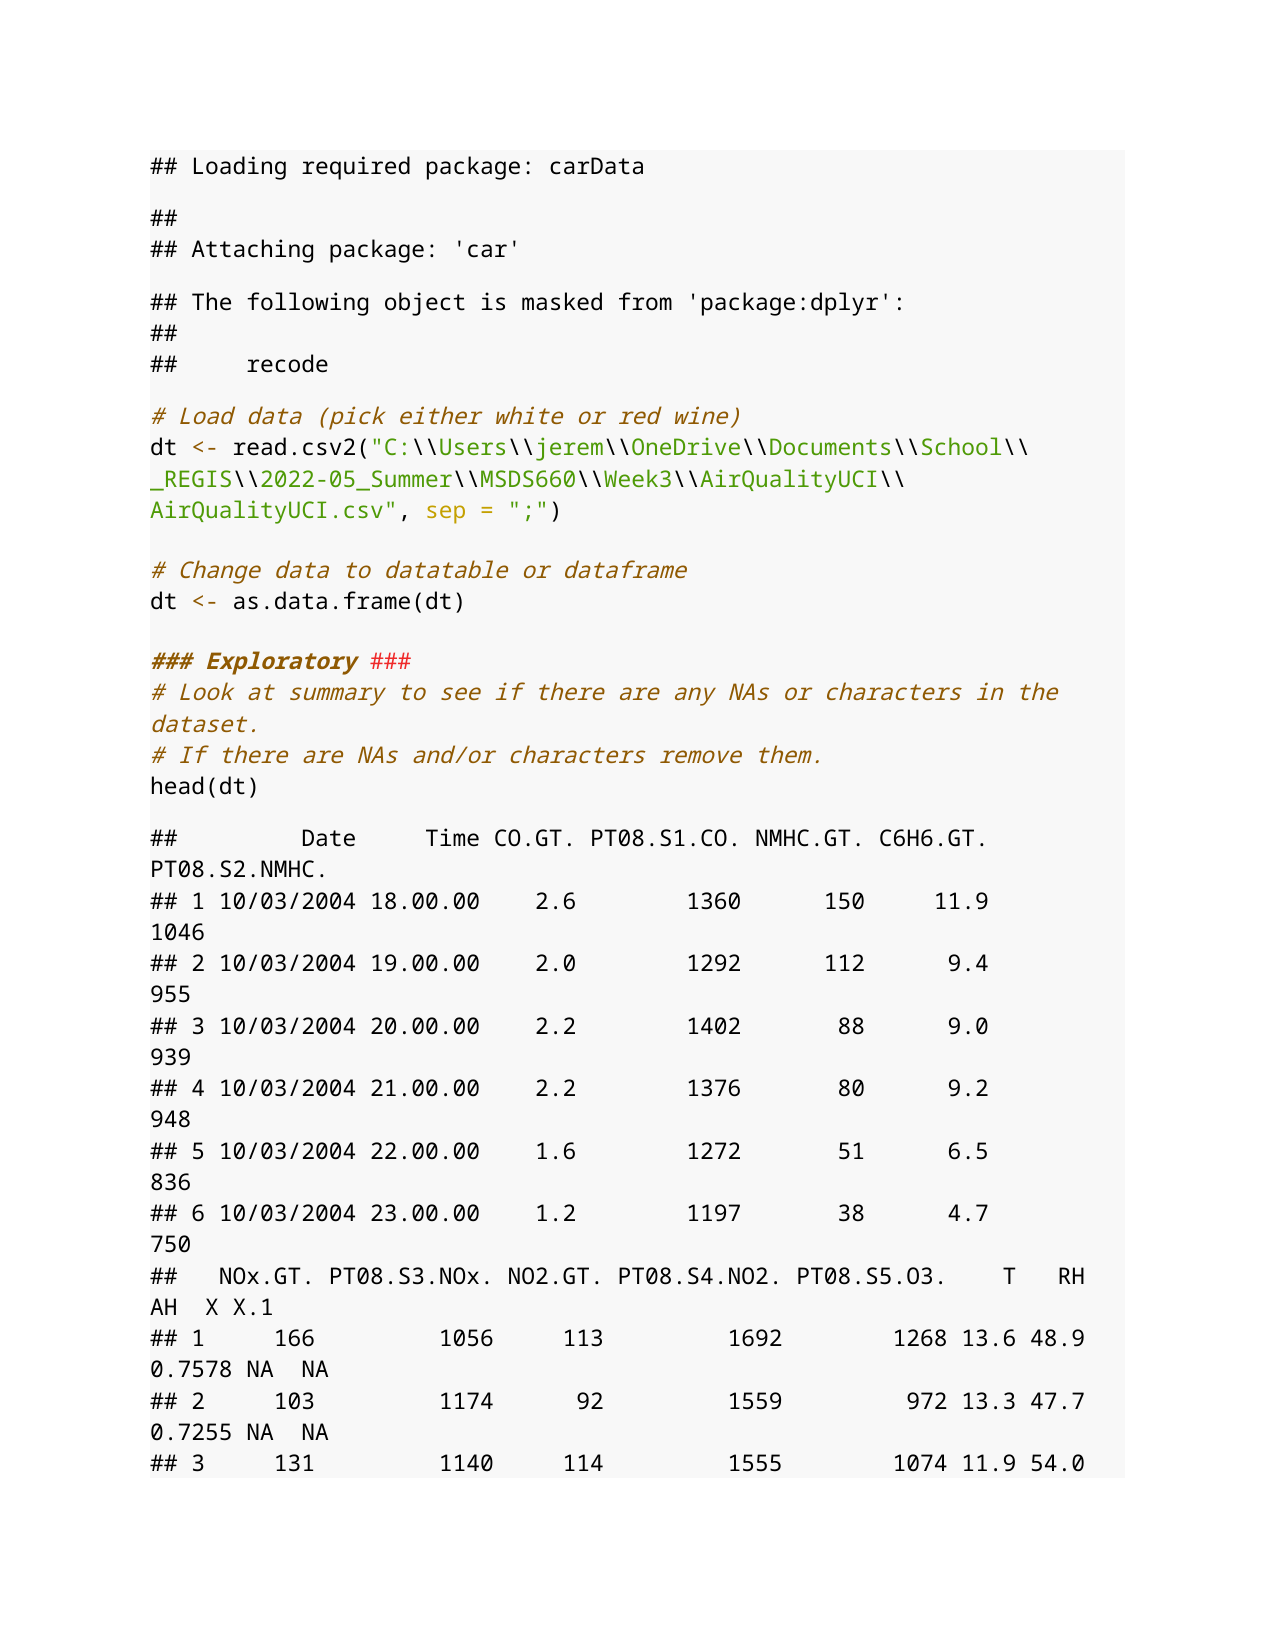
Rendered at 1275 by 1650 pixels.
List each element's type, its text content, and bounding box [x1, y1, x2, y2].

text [150, 822, 1125, 1478]
text ## Loading required package: carData [150, 150, 1125, 181]
text ## ## Attaching package: 'car' [150, 202, 1125, 264]
text # Load data (pick either white or red wine) dt <- read.csv2("C:\\Users\\jerem\\OneDrive\\Documents\\School\\_REGIS\\2022-05_Summer\\MSDS660\\Week3\\AirQualityUCI\\AirQualityUCI.csv", sep = ";") # Change data to datatable or dataframe dt <- as.data.frame(dt) ### Exploratory ### # Look at summary to see if there are any NAs or characters in the dataset. # If there are NAs and/or characters remove them. head(dt) [150, 400, 1125, 801]
text ## The following object is masked from 'package:dplyr': ## ## recode [150, 285, 1125, 379]
